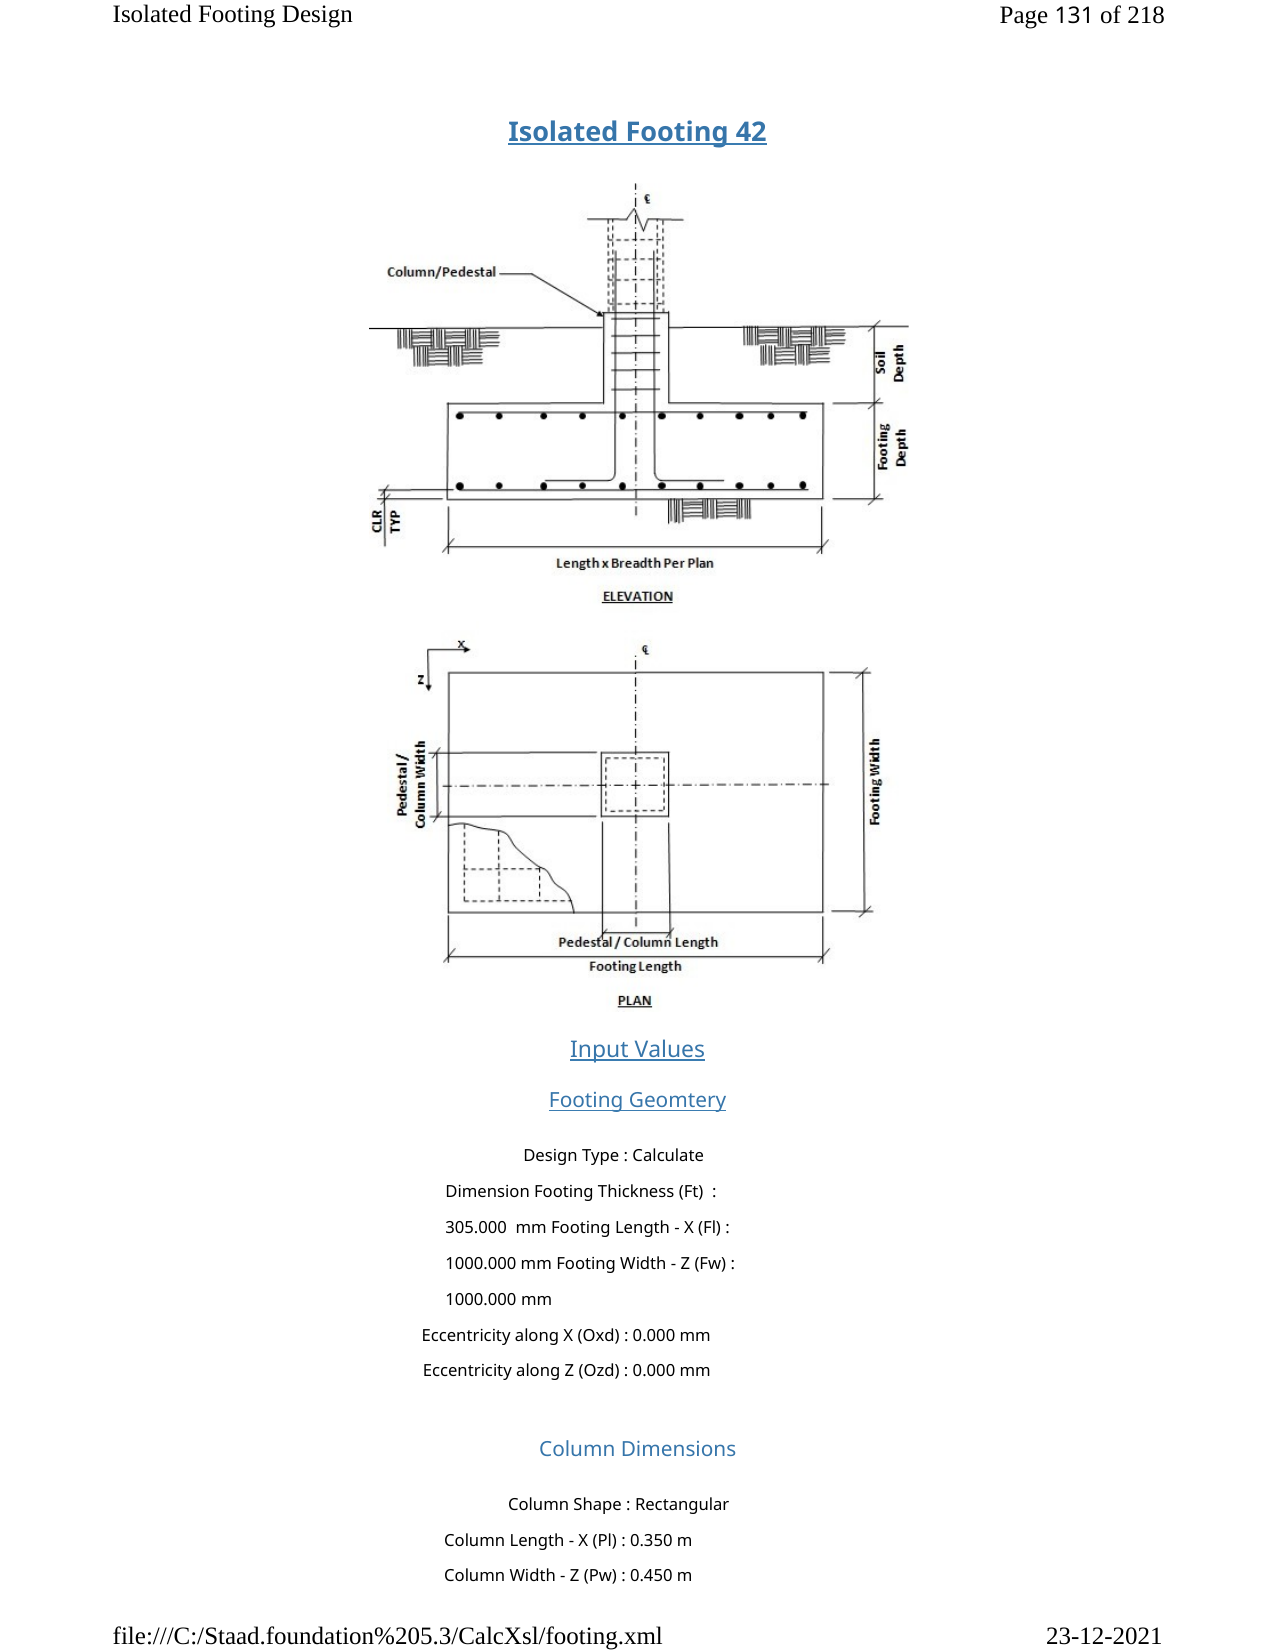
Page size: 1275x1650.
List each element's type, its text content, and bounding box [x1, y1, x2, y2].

subtitle Column Dimensions [289, 1434, 986, 1463]
text Column Shape : Rectangular Column Length - X (Pl) : 0.350 m Column Width - Z (Pw) : 0.450 m [444, 1492, 737, 1587]
text Design Type : Calculate Dimension Footing Thickness (Ft) : 305.000 mm Footing Length - X (Fl) : 1000.000 mm Footing Width - Z (Fw) : 1000.000 mm [445, 1144, 785, 1310]
text Isolated Footing 42 [289, 112, 986, 149]
text Eccentricity along X (Oxd) : 0.000 mm Eccentricity along Z (Ozd) : 0.000 mm [421, 1323, 785, 1382]
text Footing Geomtery [289, 1086, 986, 1114]
picture [369, 183, 909, 1012]
